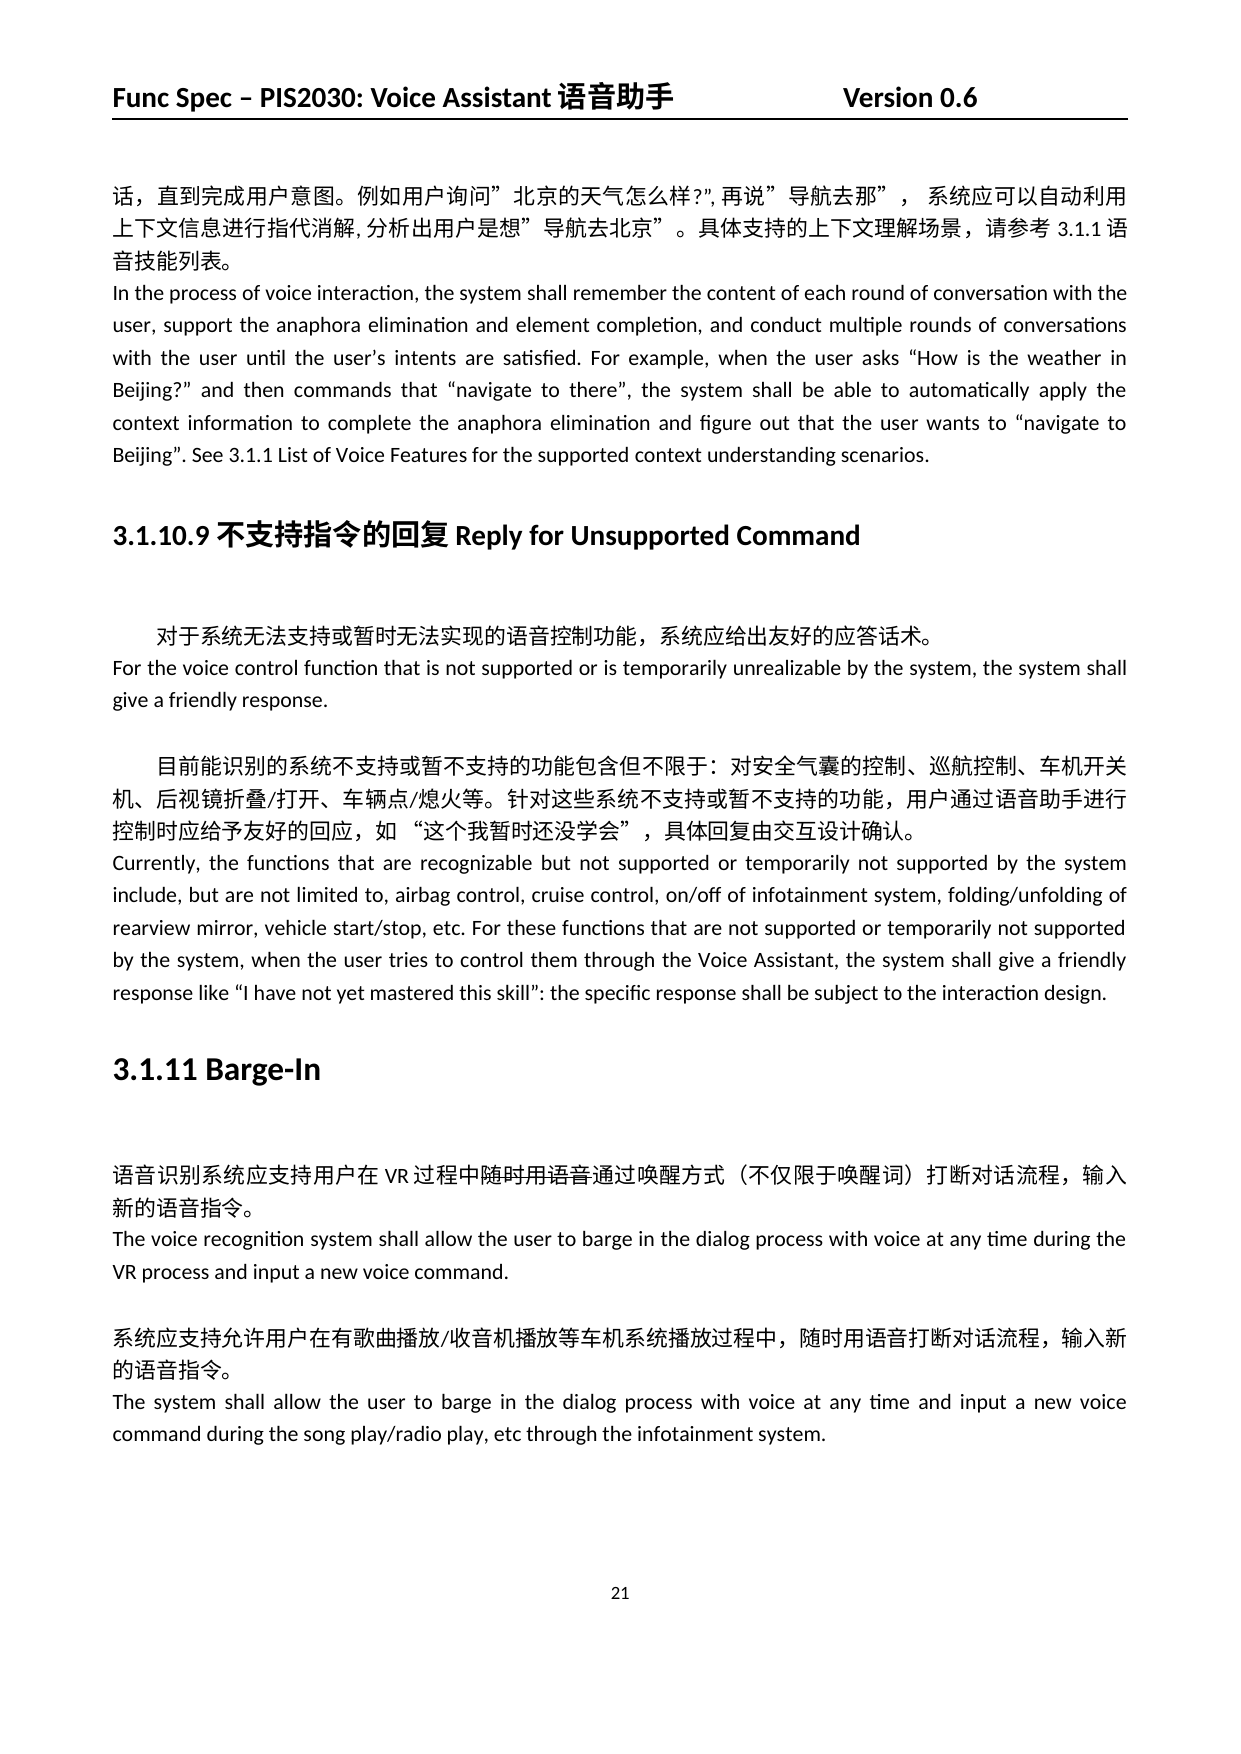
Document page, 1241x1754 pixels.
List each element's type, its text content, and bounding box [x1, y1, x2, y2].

text 语音识别系统应支持用户在VR过程中随时用语音通过唤醒方式（不仅限于唤醒词）打断对话流程，输入新的语音指令。 [112, 1158, 1128, 1223]
text The voice recognition system shall allow the user to barge in the dialog process with voice at any time during the VR process and input a new voice command. [112, 1223, 1128, 1288]
text 目前能识别的系统不支持或暂不支持的功能包含但不限于：对安全气囊的控制、巡航控制、车机开关机、后视镜折叠/打开、车辆点/熄火等。针对这些系统不支持或暂不支持的功能，用户通过语音助手进行控制时应给予友好的回应，如 “这个我暂时还没学会”，具体回复由交互设计确认。 [112, 749, 1128, 846]
subtitle 不支持指令的回复Reply for Unsupported Command [112, 500, 1128, 565]
text 对于系统无法支持或暂时无法实现的语音控制功能，系统应给出友好的应答话术。 [112, 619, 1128, 651]
text 系统应支持允许用户在有歌曲播放/收音机播放等车机系统播放过程中，随时用语音打断对话流程，输入新的语音指令。 [112, 1320, 1128, 1385]
text In the process of voice interaction, the system shall remember the content of each round of conversation with the user, support the anaphora elimination and element completion, and conduct multiple rounds of conversations with the user until the user’s intents are satisfied. For example, when the user asks “How is the weather in Beijing?” and then commands that “navigate to there”, the system shall be able to automatically apply the context information to complete the anaphora elimination and figure out that the user wants to “navigate to Beijing”. See 3.1.1 List of Voice Features for the supported context understanding scenarios. [112, 276, 1128, 471]
text The system shall allow the user to barge in the dialog process with voice at any time and input a new voice command during the song play/radio play, etc through the infotainment system. [112, 1385, 1128, 1450]
text Currently, the functions that are recognizable but not supported or temporarily not supported by the system include, but are not limited to, airbag control, cruise control, on/off of infotainment system, folding/unfolding of rearview mirror, vehicle start/stop, etc. For these functions that are not supported or temporarily not supported by the system, when the user tries to control them through the Voice Assistant, the system shall give a friendly response like “I have not yet mastered this skill”: the specific response shall be subject to the interaction design. [112, 846, 1128, 1009]
subtitle Barge-In [112, 1036, 1128, 1101]
text For the voice control function that is not supported or is temporarily unrealizable by the system, the system shall give a friendly response. [112, 651, 1128, 716]
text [112, 178, 1128, 276]
